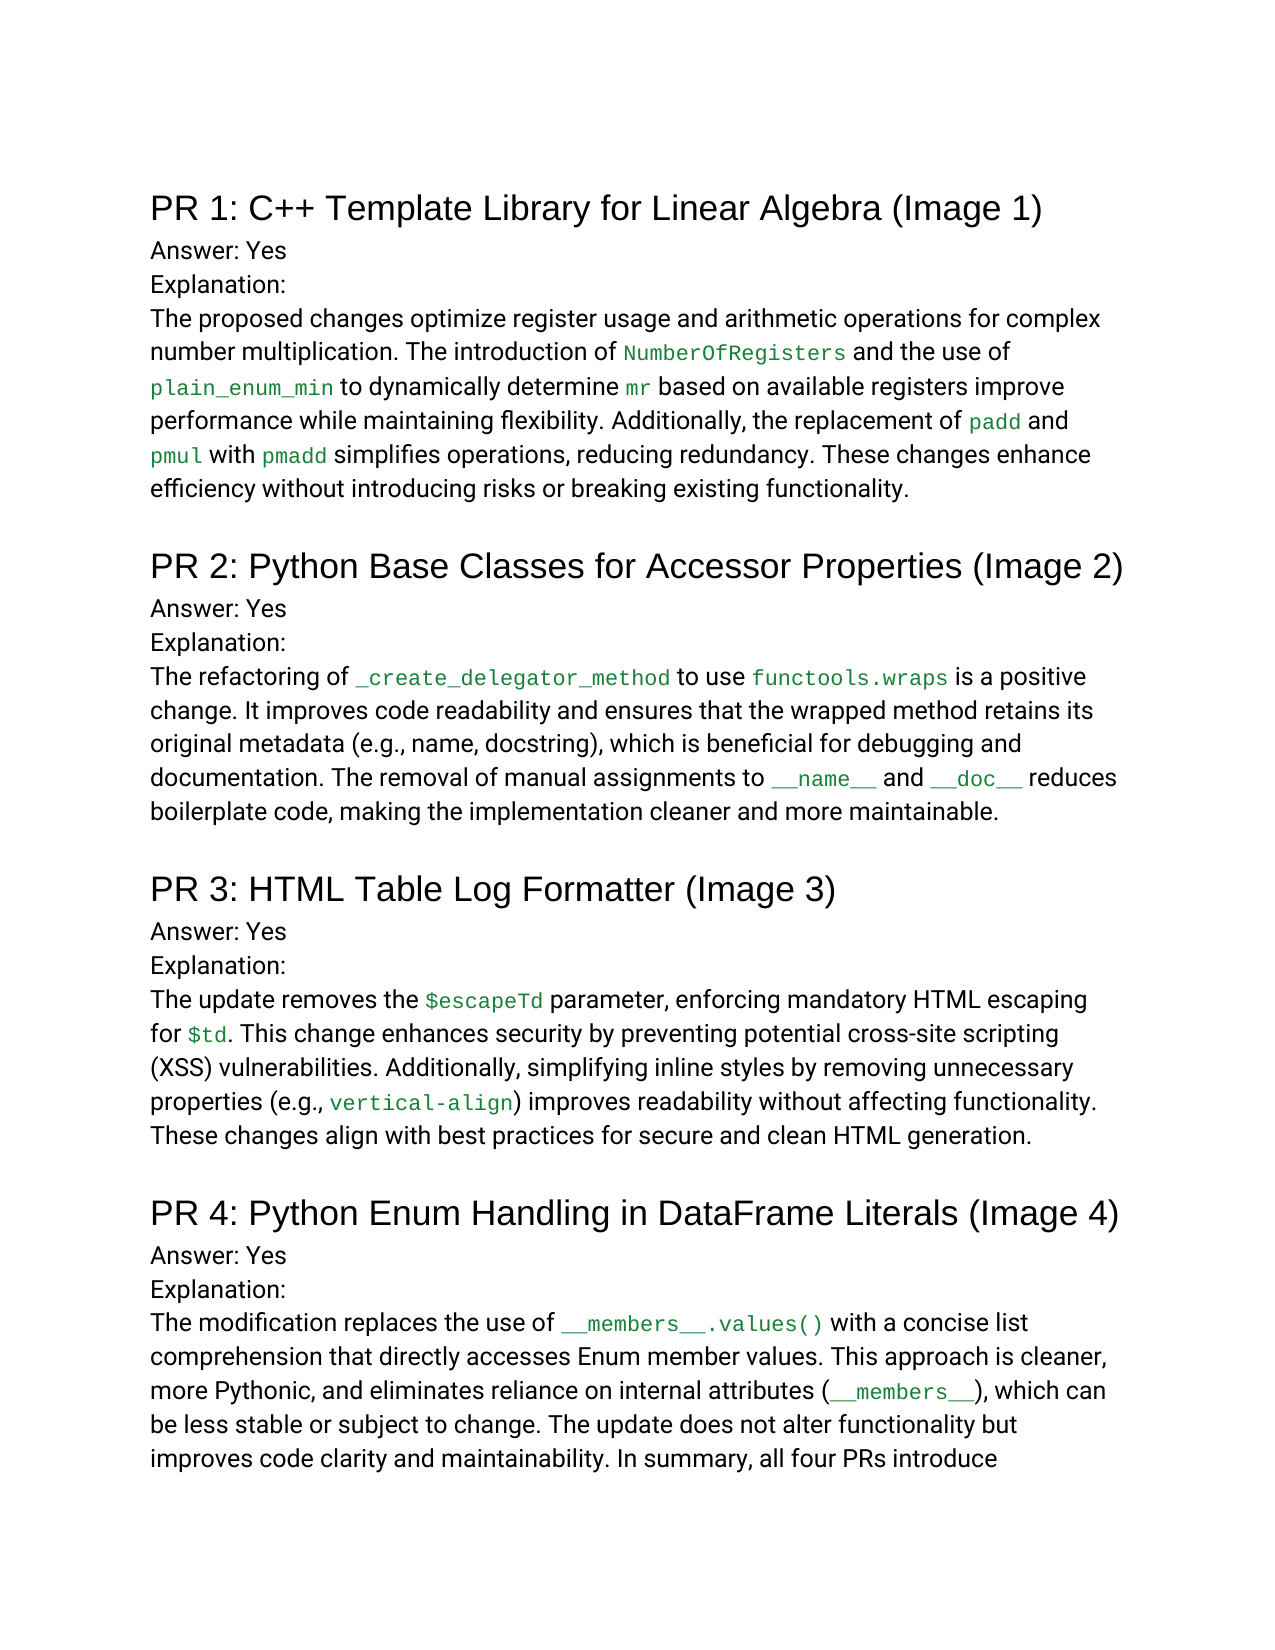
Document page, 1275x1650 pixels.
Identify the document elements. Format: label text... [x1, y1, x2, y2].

subtitle PR 3: HTML Table Log Formatter (Image 3) [150, 868, 1125, 909]
text Explanation: [150, 270, 1125, 299]
text The update removes the $escapeTd parameter, enforcing mandatory HTML escaping for $td. This change enhances security by preventing potential cross-site scripting (XSS) vulnerabilities. Additionally, simplifying inline styles by removing unnecessary properties (e.g., vertical-align) improves readability without affecting functionality. These changes align with best practices for secure and clean HTML generation. [150, 985, 1125, 1150]
text The proposed changes optimize register usage and arithmetic operations for complex number multiplication. The introduction of NumberOfRegisters and the use of plain_enum_min to dynamically determine mr based on available registers improve performance while maintaining flexibility. Additionally, the replacement of padd and pmul with pmadd simplifies operations, reducing redundancy. These changes enhance efficiency without introducing risks or breaking existing functionality. [150, 304, 1125, 503]
subtitle PR 1: C++ Template Library for Linear Algebra (Image 1) [150, 187, 1125, 228]
subtitle PR 2: Python Base Classes for Accessor Properties (Image 2) [150, 545, 1125, 586]
text Answer: Yes [150, 917, 1125, 947]
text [150, 1308, 1125, 1473]
text Answer: Yes [150, 594, 1125, 624]
subtitle PR 4: Python Enum Handling in DataFrame Literals (Image 4) [150, 1192, 1125, 1233]
text Explanation: [150, 951, 1125, 980]
text The refactoring of _create_delegator_method to use functools.wraps is a positive change. It improves code readability and ensures that the wrapped method retains its original metadata (e.g., name, docstring), which is beneficial for debugging and documentation. The removal of manual assignments to __name__ and __doc__ reduces boilerplate code, making the implementation cleaner and more maintainable. [150, 662, 1125, 827]
text Answer: Yes [150, 237, 1125, 266]
text Explanation: [150, 1275, 1125, 1304]
text Answer: Yes [150, 1241, 1125, 1270]
text Explanation: [150, 628, 1125, 657]
